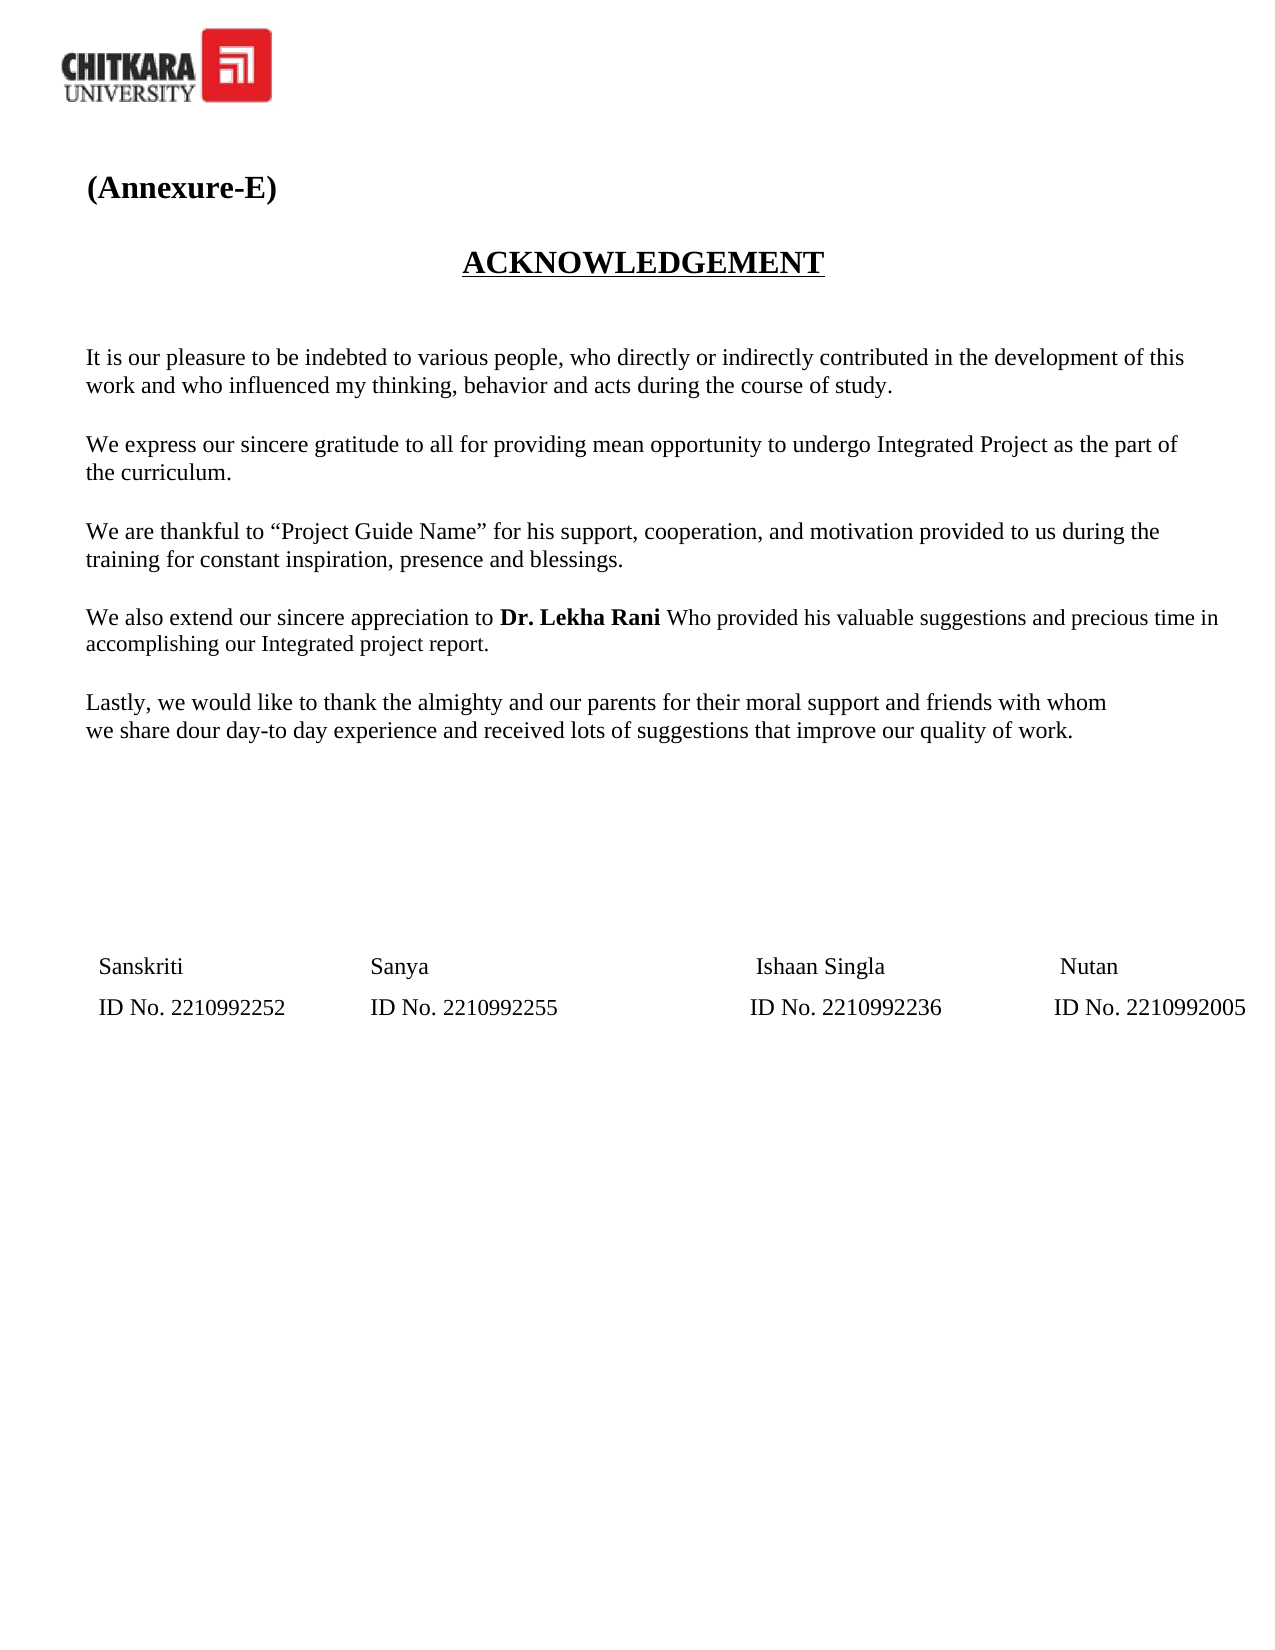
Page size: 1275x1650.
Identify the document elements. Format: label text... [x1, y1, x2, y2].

text We express our sincere gratitude to all for providing mean opportunity to undergo Integrated Project as the part of the curriculum. [86, 430, 1186, 485]
table_cell ID No. 2210992005 [1043, 987, 1275, 1021]
picture [61, 25, 273, 105]
table_header Sanskriti [82, 945, 359, 987]
text Lastly, we would like to thank the almighty and our parents for their moral support and friends with whom we share dour day-to day experience and received lots of suggestions that improve our quality of work. [86, 688, 1122, 743]
text We also extend our sincere appreciation to Dr. Lekha Rani Who provided his valuable suggestions and precious time in accomplishing our Integrated project report. [86, 603, 1237, 657]
table_cell ID No. 2210992236 [738, 987, 1042, 1021]
text It is our pleasure to be indebted to various people, who directly or indirectly contributed in the development of this work and who influenced my thinking, behavior and acts during the course of study. [86, 343, 1186, 399]
text We are thankful to “Project Guide Name” for his support, cooperation, and motivation provided to us during the training for constant inspiration, presence and blessings. [86, 517, 1237, 572]
table_cell ID No. 2210992252 [82, 987, 359, 1021]
table_header Nutan [1043, 945, 1275, 987]
table_header Ishaan Singla [738, 945, 1042, 987]
subtitle ACKNOWLEDGEMENT [124, 243, 1162, 280]
table_cell ID No. 2210992255 [359, 987, 738, 1021]
table_header Sanya [359, 945, 738, 987]
